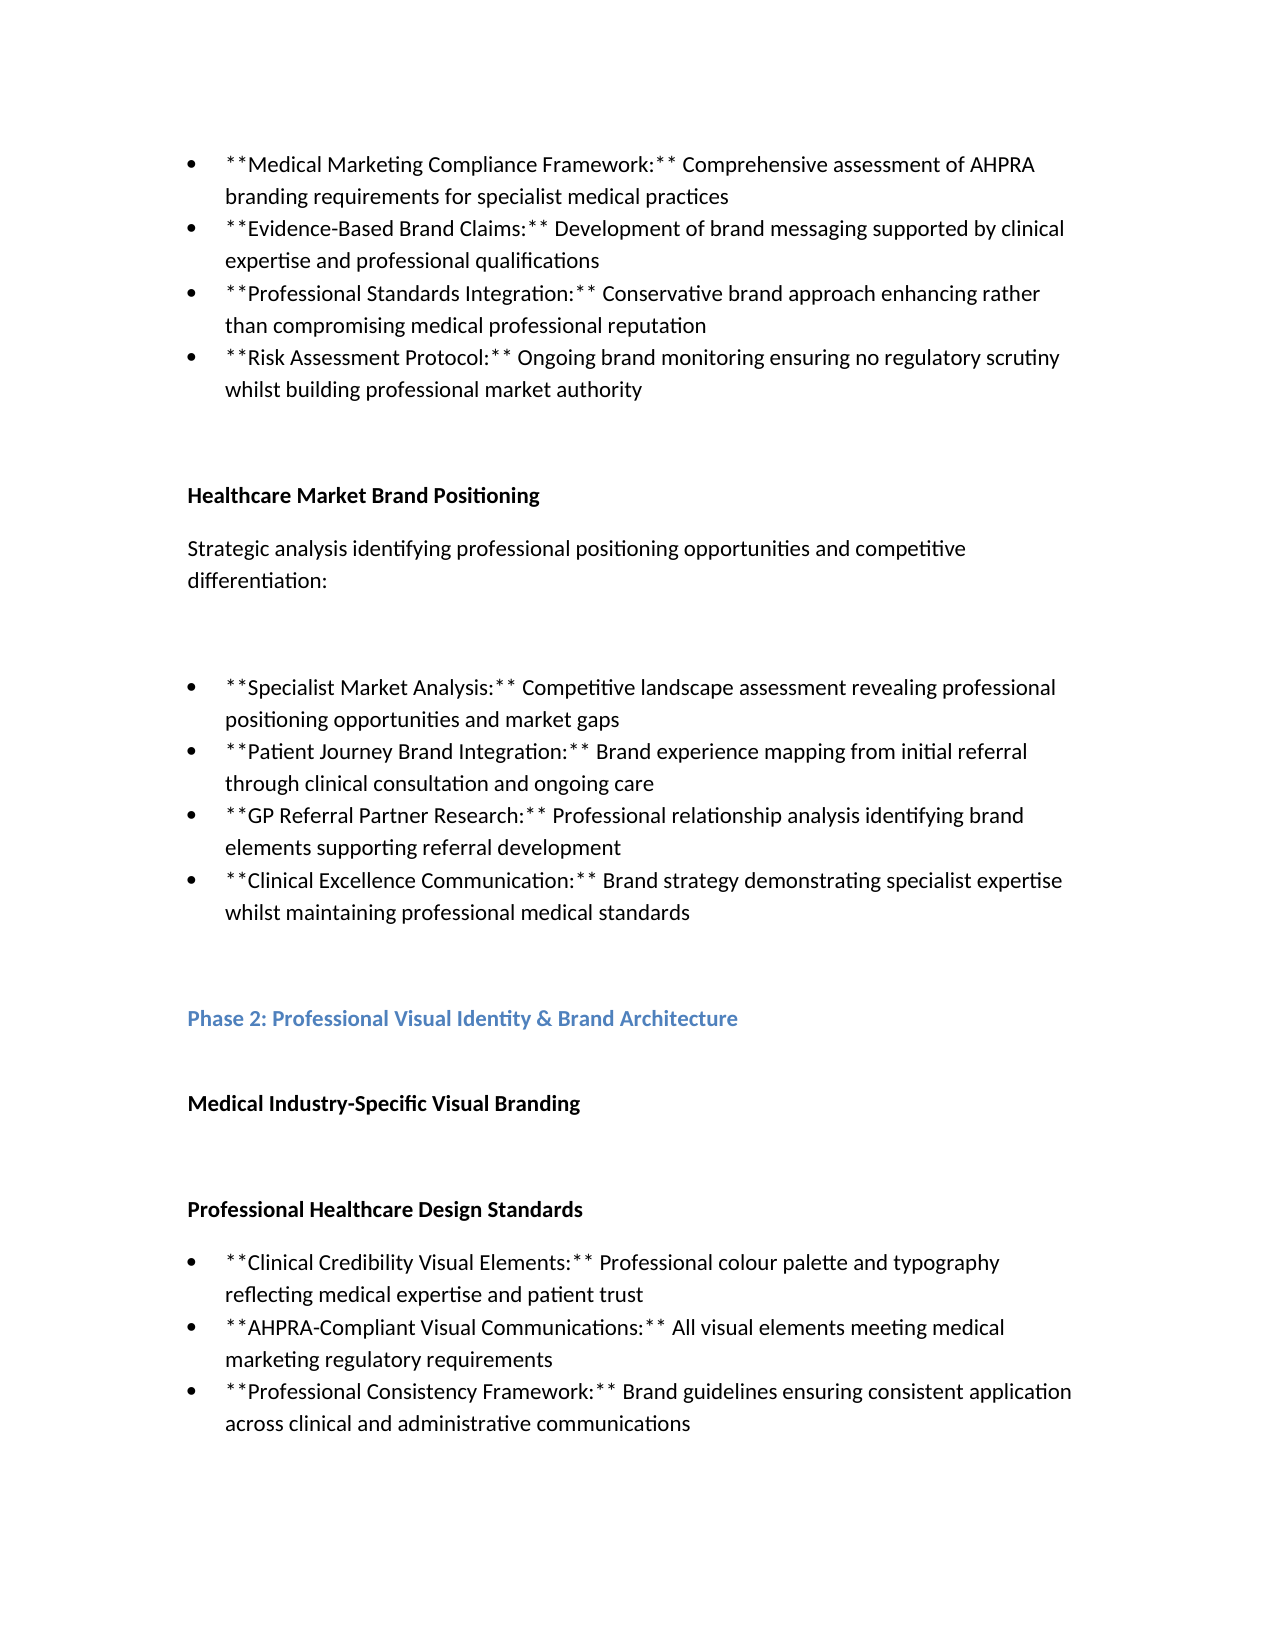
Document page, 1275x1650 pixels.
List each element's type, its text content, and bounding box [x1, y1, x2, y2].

list **Medical Marketing Compliance Framework:** Comprehensive assessment of AHPRA branding requirements for specialist medical practices [187, 150, 1087, 210]
text Professional Healthcare Design Standards [187, 1195, 1087, 1223]
list **Clinical Excellence Communication:** Brand strategy demonstrating specialist expertise whilst maintaining professional medical standards [187, 866, 1087, 926]
text Strategic analysis identifying professional positioning opportunities and competitive differentiation: [187, 534, 1087, 594]
list **GP Referral Partner Research:** Professional relationship analysis identifying brand elements supporting referral development [187, 801, 1087, 862]
list **Specialist Market Analysis:** Competitive landscape assessment revealing professional positioning opportunities and market gaps [187, 673, 1087, 733]
list **Patient Journey Brand Integration:** Brand experience mapping from initial referral through clinical consultation and ongoing care [187, 737, 1087, 797]
text Healthcare Market Brand Positioning [187, 481, 1087, 509]
list **Clinical Credibility Visual Elements:** Professional colour palette and typography reflecting medical expertise and patient trust [187, 1248, 1087, 1308]
list **AHPRA-Compliant Visual Communications:** All visual elements meeting medical marketing regulatory requirements [187, 1313, 1087, 1373]
subtitle Phase 2: Professional Visual Identity & Brand Architecture [187, 1004, 1087, 1032]
list **Risk Assessment Protocol:** Ongoing brand monitoring ensuring no regulatory scrutiny whilst building professional market authority [187, 343, 1087, 403]
text Medical Industry-Specific Visual Branding [187, 1089, 1087, 1117]
list **Professional Consistency Framework:** Brand guidelines ensuring consistent application across clinical and administrative communications [187, 1377, 1087, 1437]
list **Evidence-Based Brand Claims:** Development of brand messaging supported by clinical expertise and professional qualifications [187, 214, 1087, 274]
list **Professional Standards Integration:** Conservative brand approach enhancing rather than compromising medical professional reputation [187, 279, 1087, 339]
